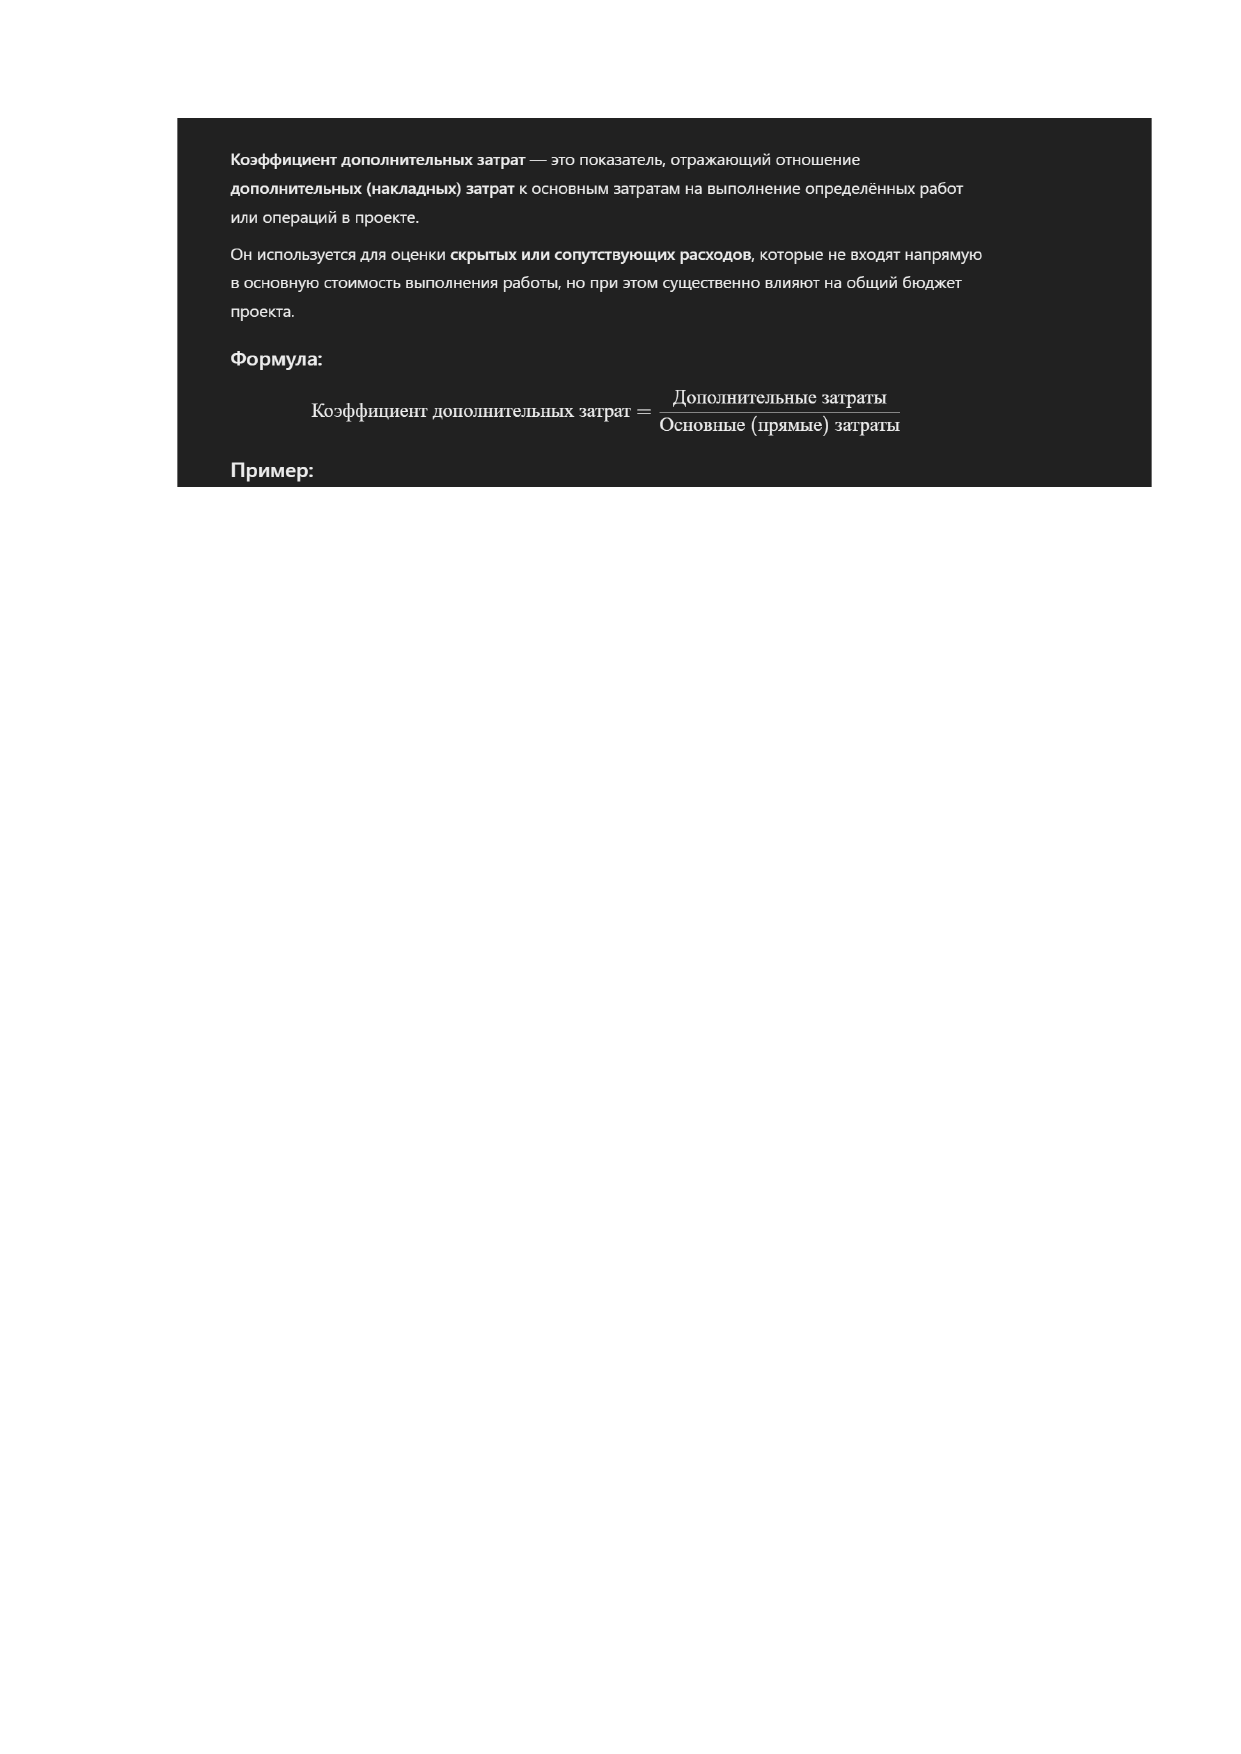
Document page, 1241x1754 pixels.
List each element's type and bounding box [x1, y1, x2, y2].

picture [177, 118, 1152, 487]
